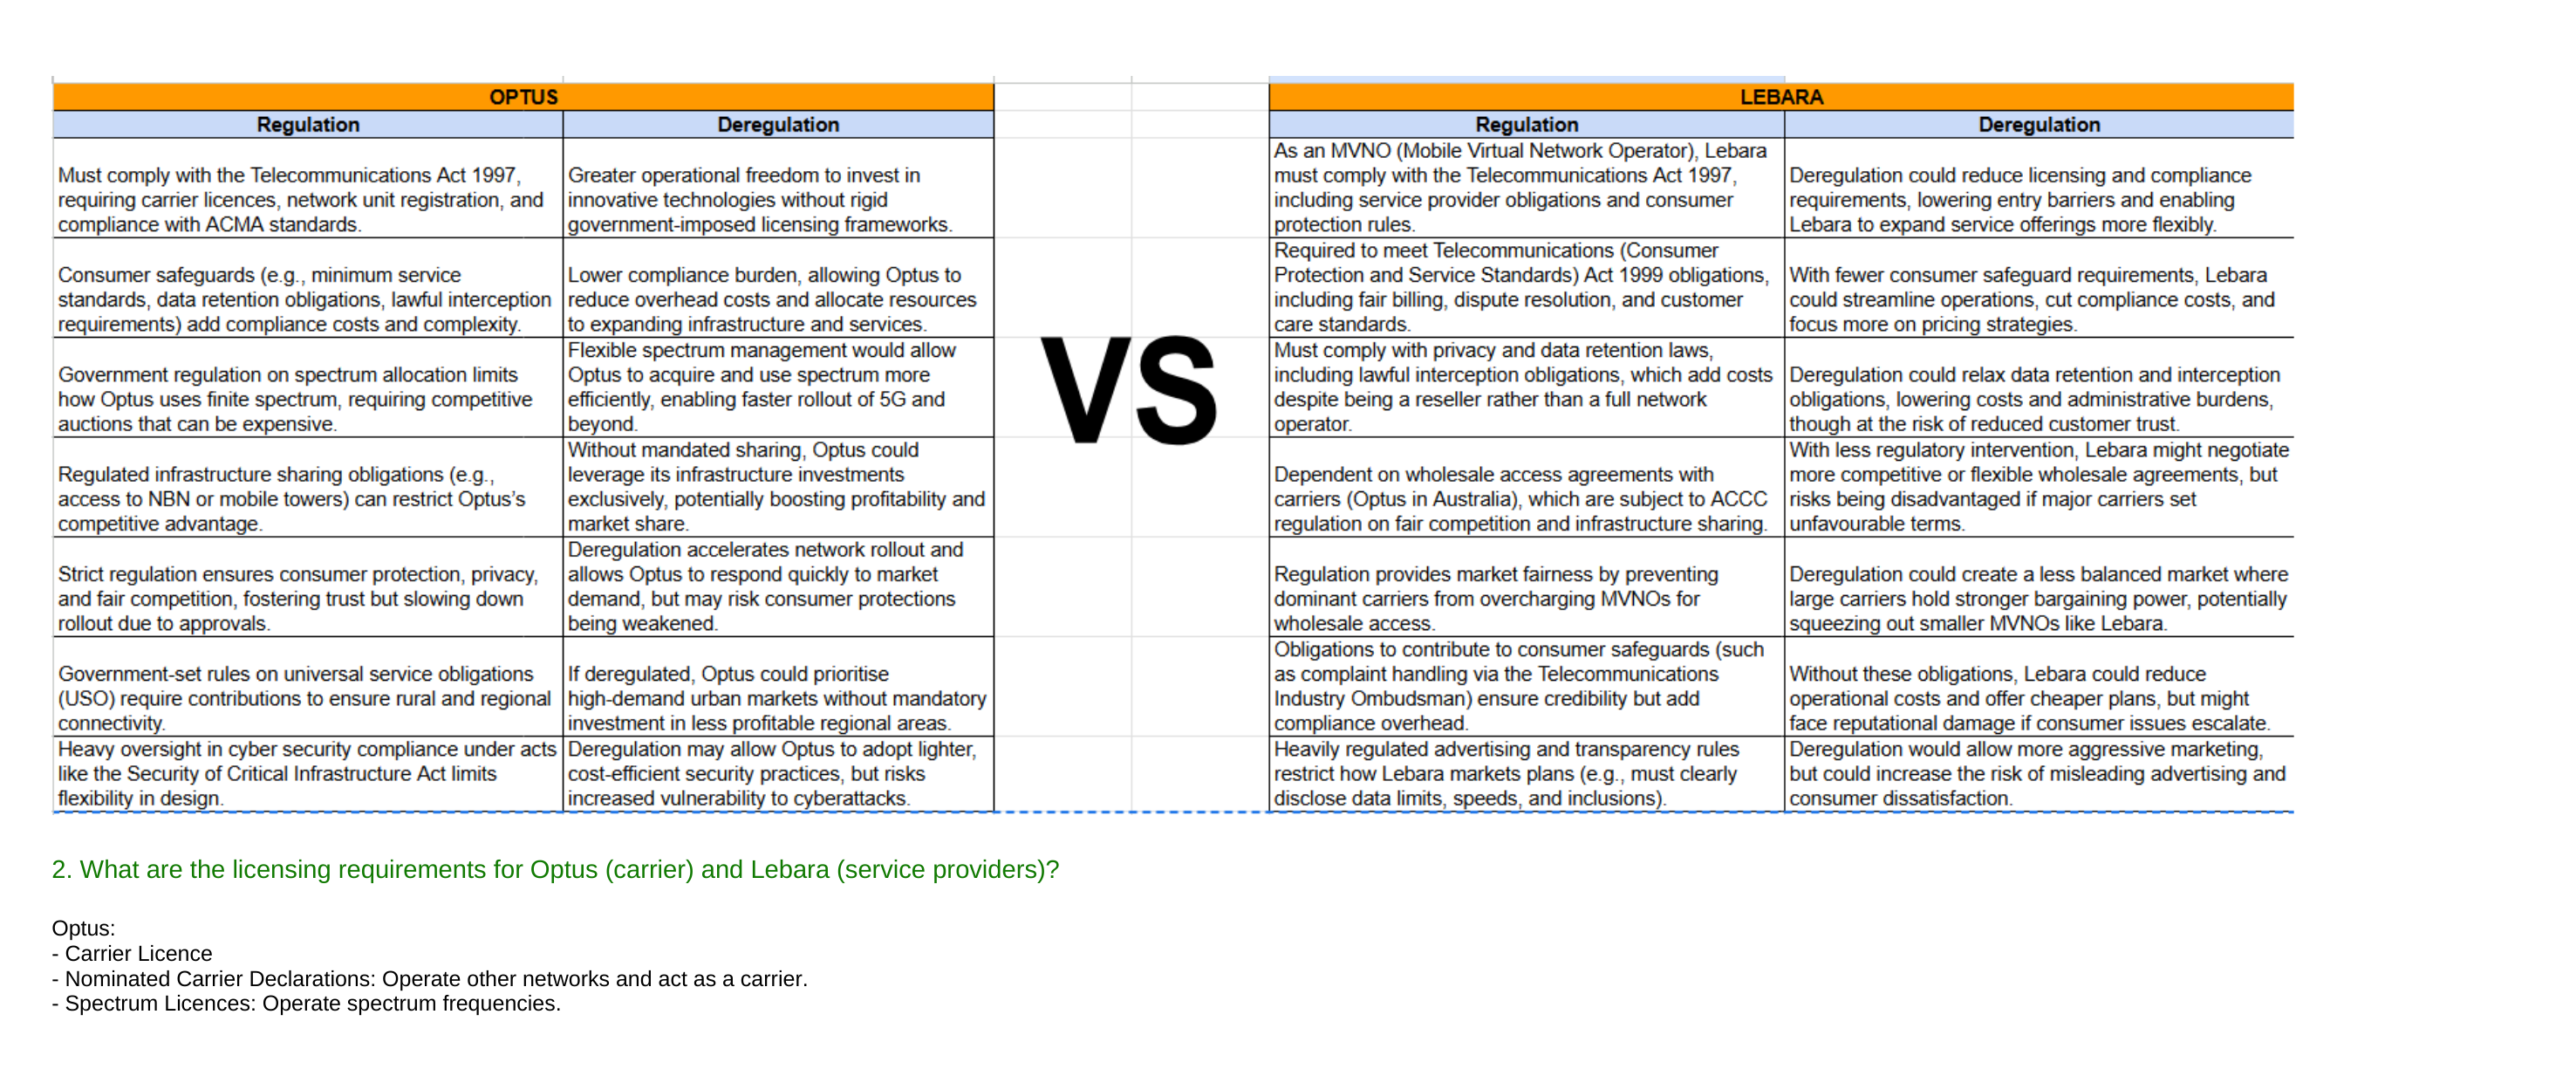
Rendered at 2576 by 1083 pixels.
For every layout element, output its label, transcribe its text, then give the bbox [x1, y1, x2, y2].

text - Nominated Carrier Declarations: Operate other networks and act as a carrier. [51, 966, 2525, 991]
text - Carrier Licence [51, 941, 2525, 966]
text Optus: [51, 915, 2525, 941]
picture [51, 76, 2294, 815]
subtitle 2. What are the licensing requirements for Optus (carrier) and Lebara (service providers)? [51, 854, 2525, 883]
text - Spectrum Licences: Operate spectrum frequencies. [51, 991, 2525, 1016]
